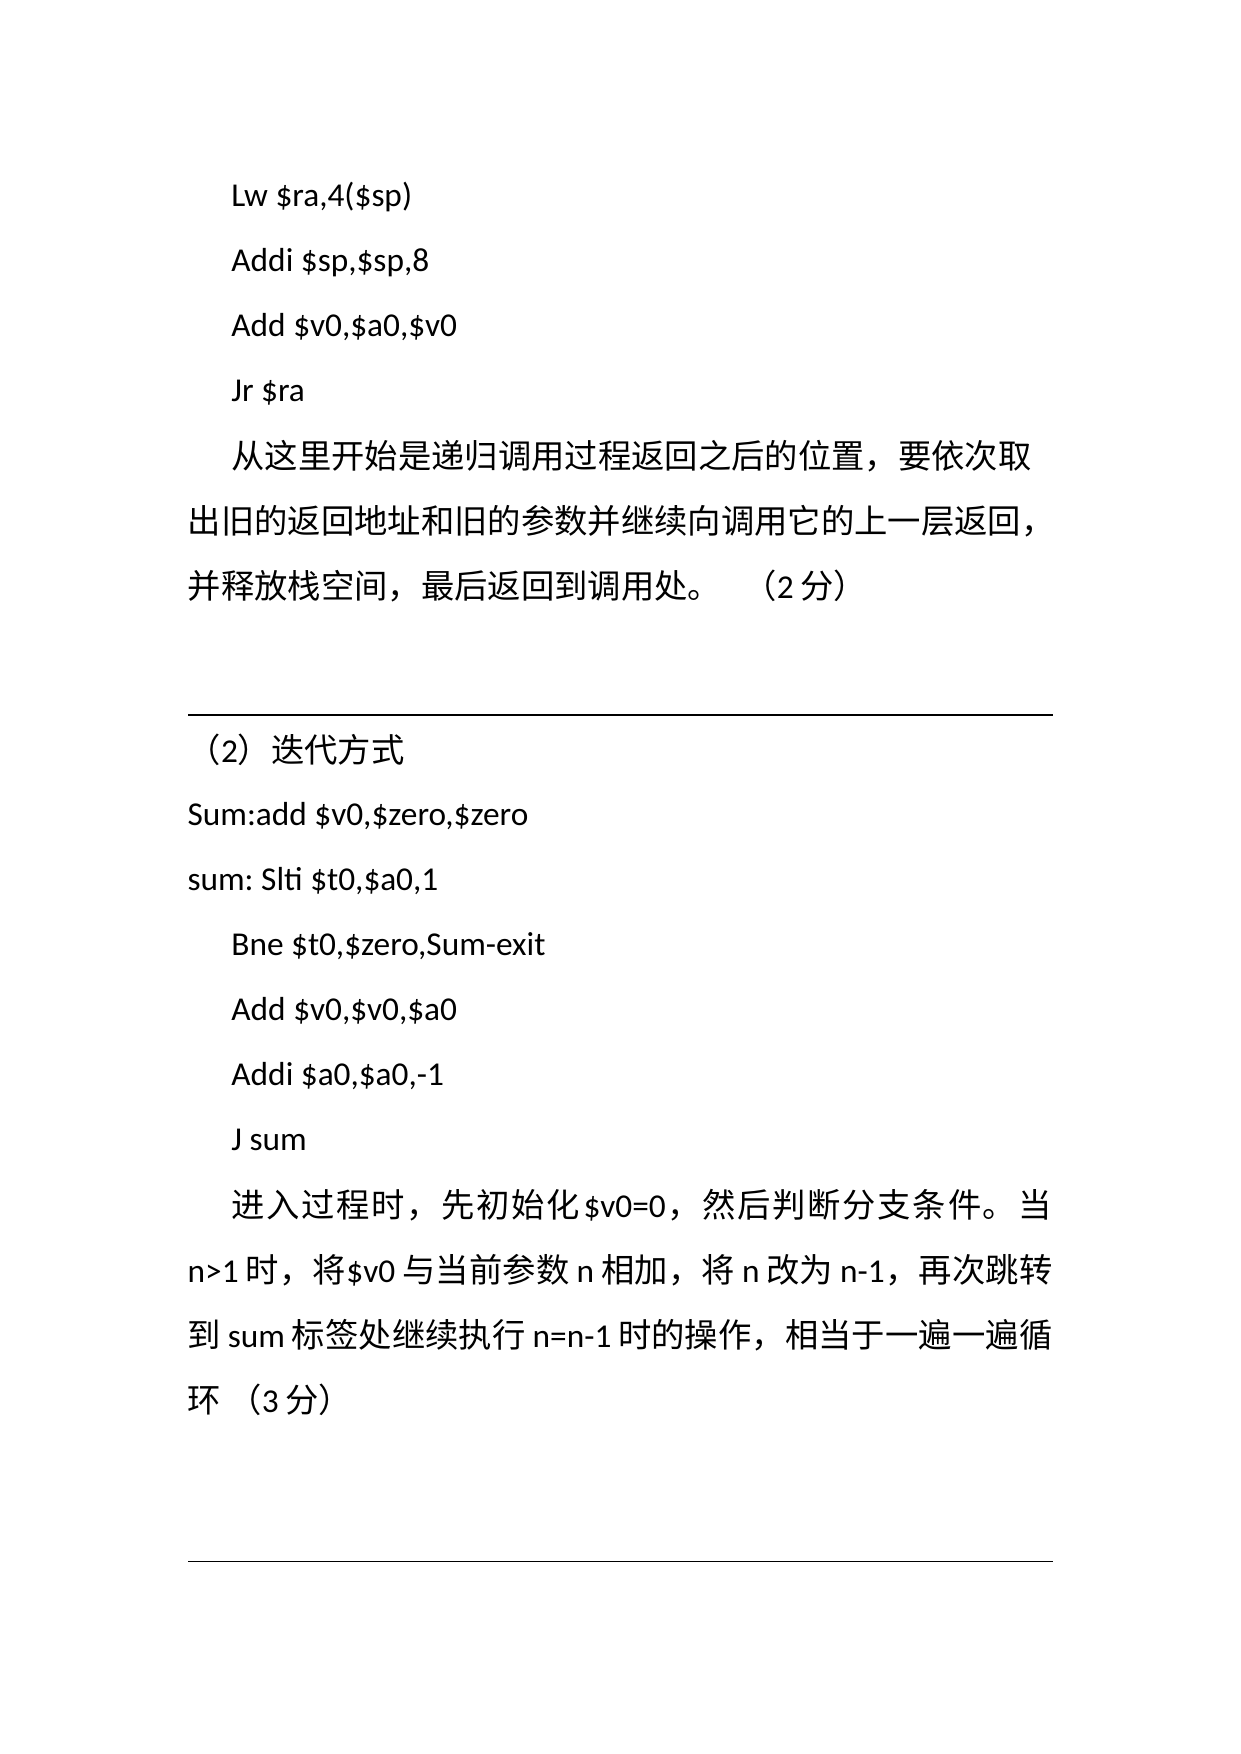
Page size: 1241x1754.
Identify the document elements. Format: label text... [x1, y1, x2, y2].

text Add $v0,$a0,$v0 [187, 292, 1053, 357]
list 迭代方式 [187, 716, 1053, 781]
text Addi $sp,$sp,8 [187, 227, 1053, 292]
text Addi $a0,$a0,-1 [187, 1041, 1053, 1106]
text Add $v0,$v0,$a0 [187, 976, 1053, 1041]
text 进入过程时，先初始化$v0=0，然后判断分支条件。当n>1时，将$v0与当前参数n相加，将n改为n-1，再次跳转到sum标签处继续执行n=n-1时的操作，相当于一遍一遍循环 （3分） [187, 1171, 1053, 1431]
text sum: Slti $t0,$a0,1 [187, 846, 1053, 911]
text 从这里开始是递归调用过程返回之后的位置，要依次取出旧的返回地址和旧的参数并继续向调用它的上一层返回，并释放栈空间，最后返回到调用处。 （2分） [187, 422, 1053, 617]
text Bne $t0,$zero,Sum-exit [187, 911, 1053, 976]
text Jr $ra [187, 357, 1053, 422]
text Sum:add $v0,$zero,$zero [187, 781, 1053, 846]
text Lw $ra,4($sp) [187, 162, 1053, 227]
text J sum [187, 1106, 1053, 1171]
